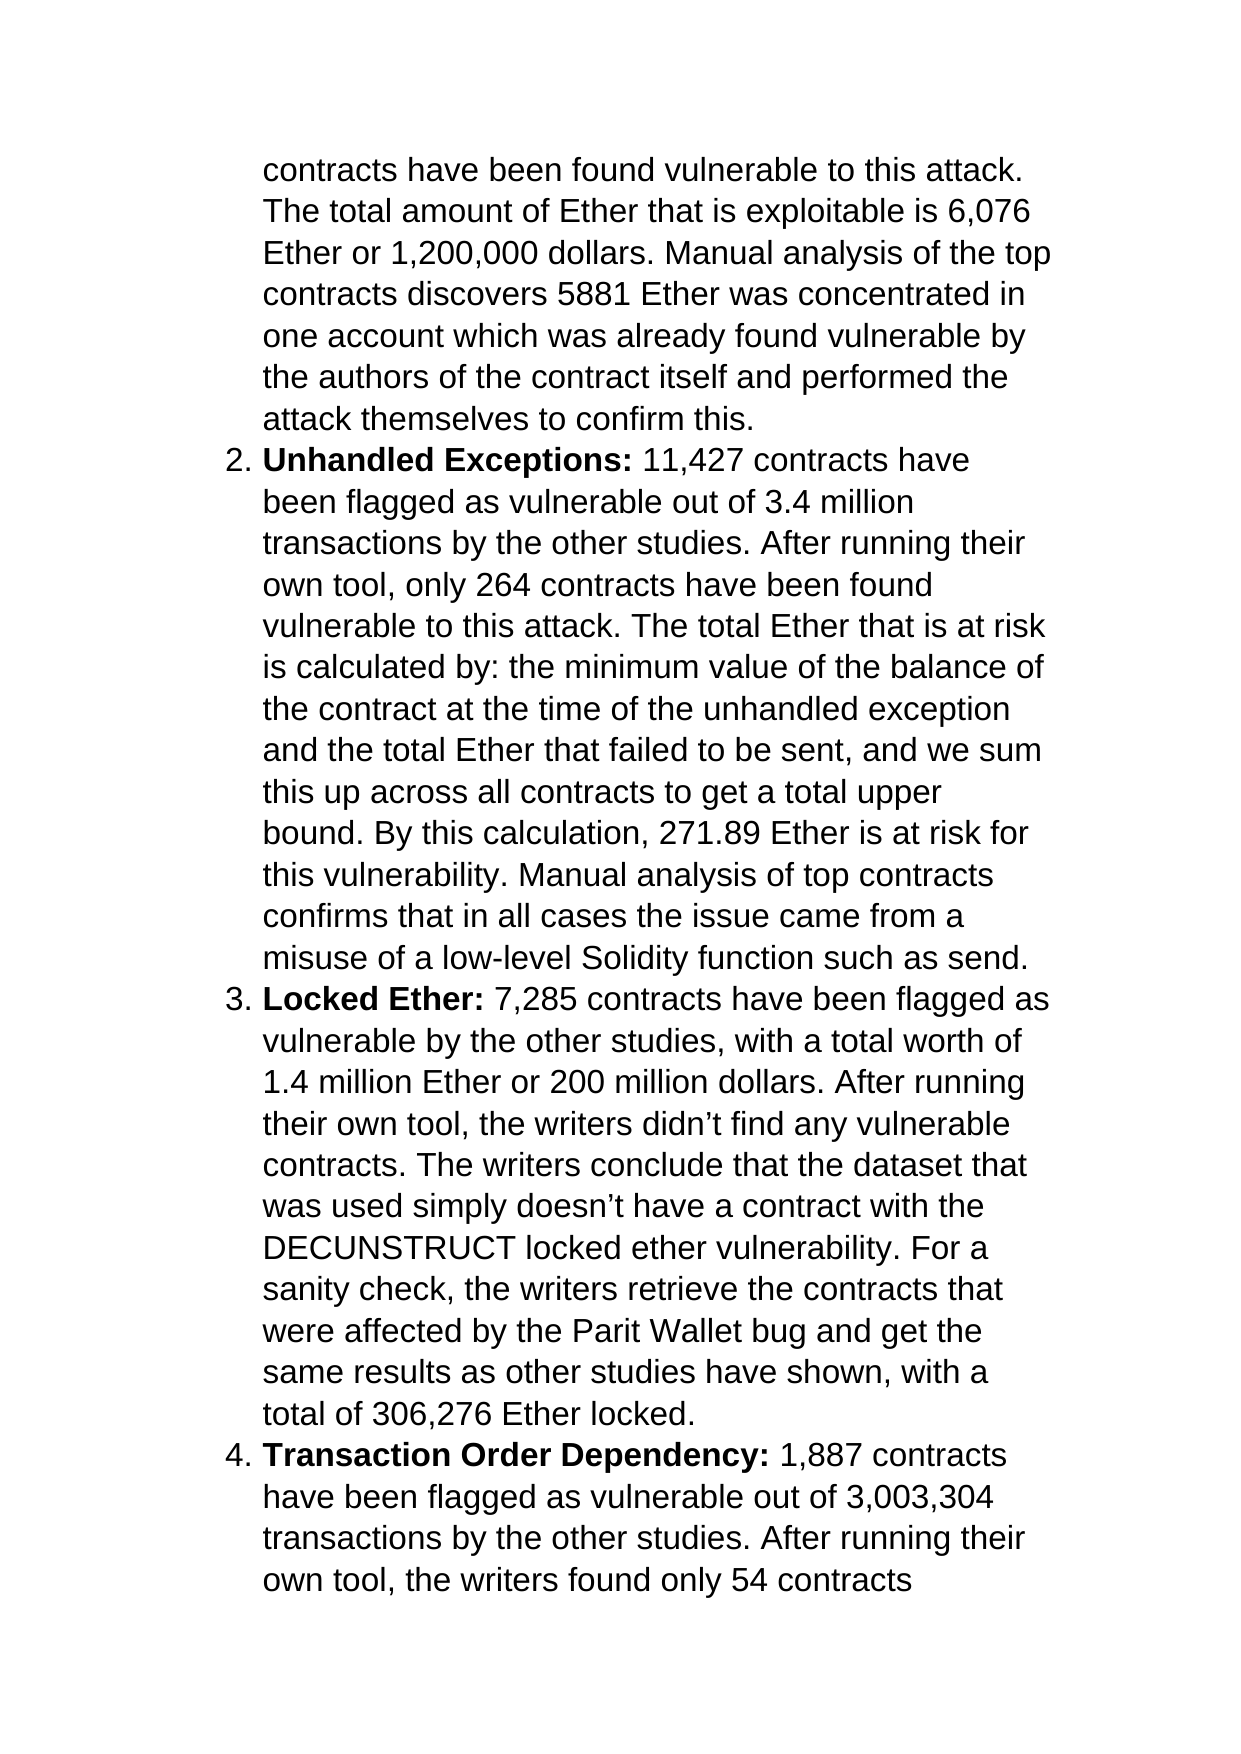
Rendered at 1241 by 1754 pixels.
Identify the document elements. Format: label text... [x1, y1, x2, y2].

list Unhandled Exceptions: 11,427 contracts have been flagged as vulnerable out of 3.4 million transactions by the other studies. After running their own tool, only 264 contracts have been found vulnerable to this attack. The total Ether that is at risk is calculated by: the minimum value of the balance of the contract at the time of the unhandled exception and the total Ether that failed to be sent, and we sum this up across all contracts to get a total upper bound. By this calculation, 271.89 Ether is at risk for this vulnerability. Manual analysis of top contracts confirms that in all cases the issue came from a misuse of a low-level Solidity function such as send. [225, 440, 1053, 976]
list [225, 1435, 1053, 1598]
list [225, 150, 1053, 437]
list Locked Ether: 7,285 contracts have been flagged as vulnerable by the other studies, with a total worth of 1.4 million Ether or 200 million dollars. After running their own tool, the writers didn’t find any vulnerable contracts. The writers conclude that the dataset that was used simply doesn’t have a contract with the DECUNSTRUCT locked ether vulnerability. For a sanity check, the writers retrieve the contracts that were affected by the Parit Wallet bug and get the same results as other studies have shown, with a total of 306,276 Ether locked. [225, 979, 1053, 1432]
